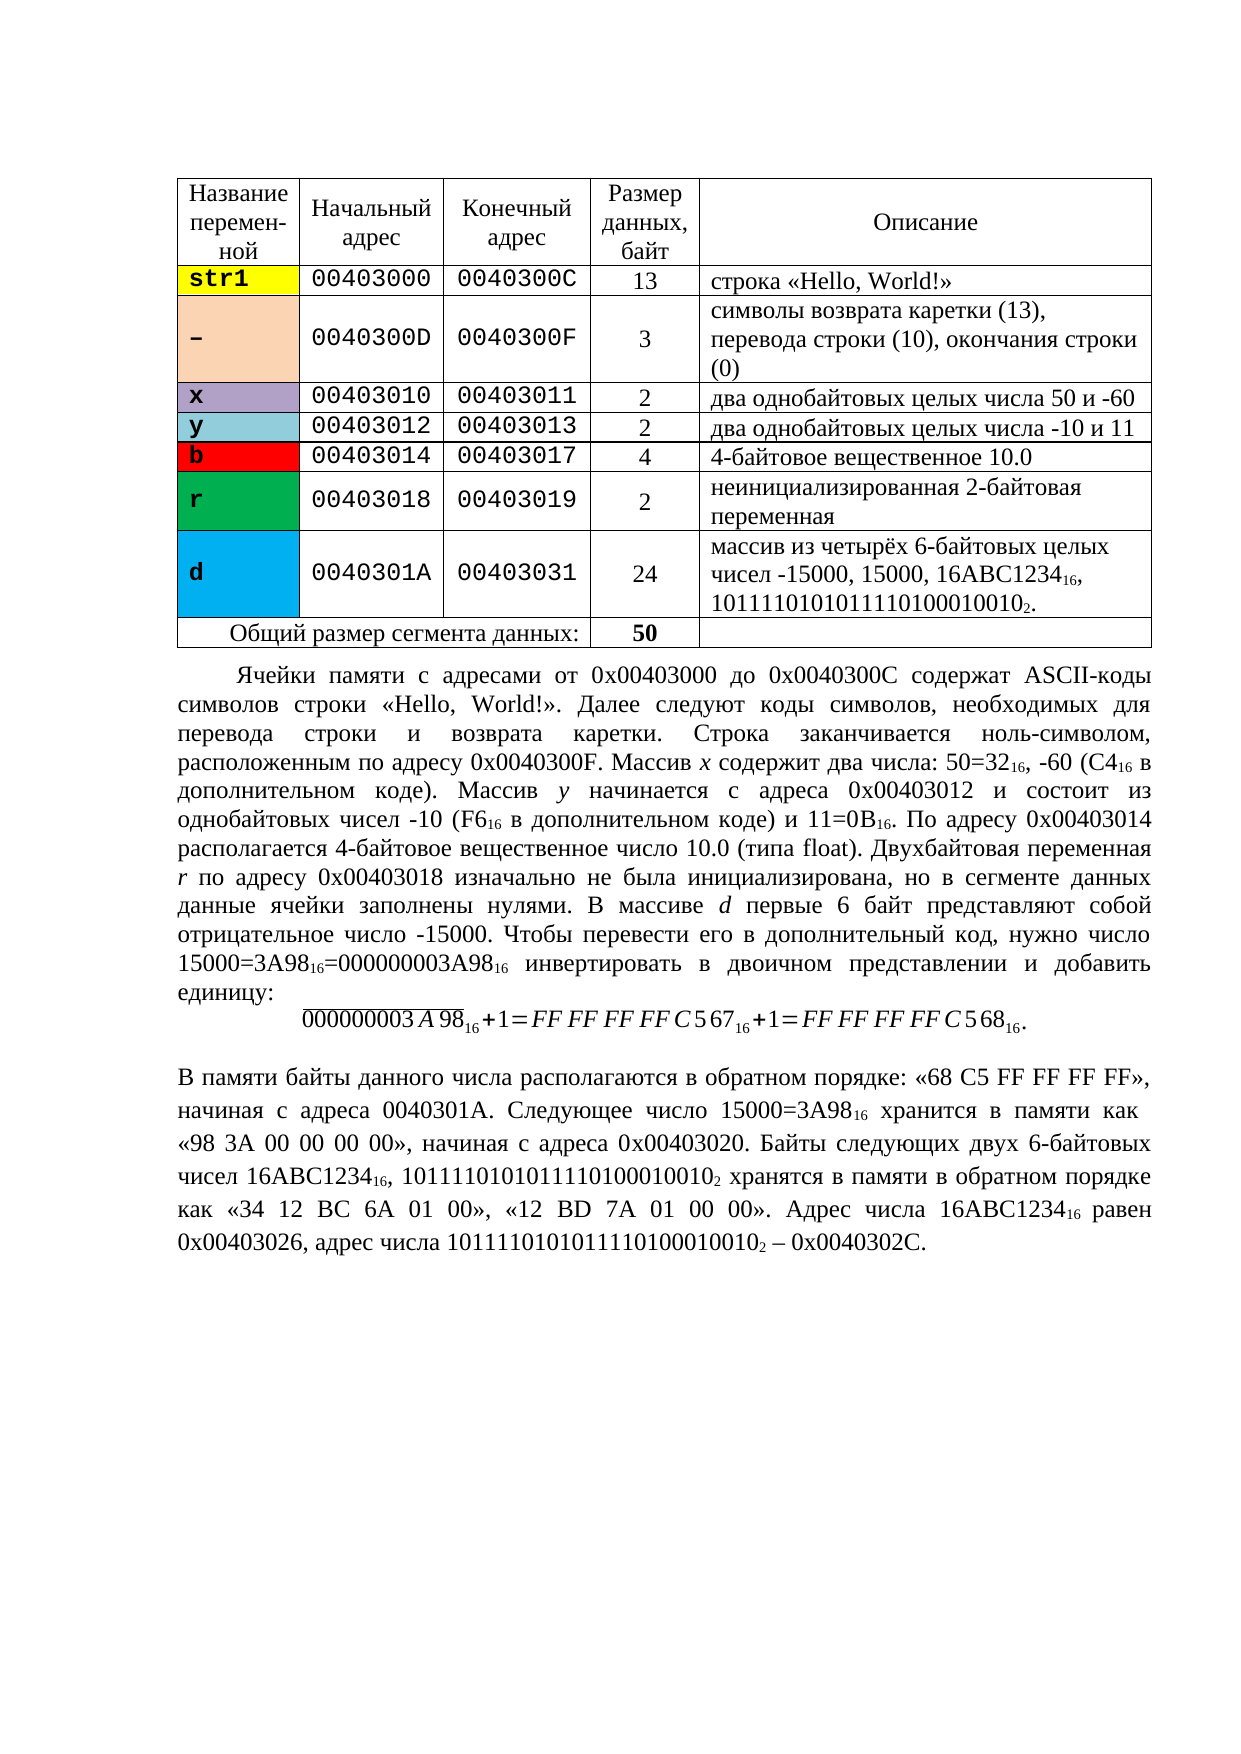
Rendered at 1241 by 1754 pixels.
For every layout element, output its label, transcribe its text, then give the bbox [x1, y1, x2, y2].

table_cell символы возврата каретки (13), перевода строки (10), окончания строки (0) [700, 296, 1151, 382]
table_cell y [178, 413, 299, 441]
table_cell 2 [591, 413, 699, 441]
table_cell 24 [591, 531, 699, 617]
table_cell 00403013 [444, 413, 590, 441]
table_cell [700, 618, 1151, 647]
table_cell 13 [591, 266, 699, 294]
table_cell 4 [591, 443, 699, 471]
table_cell 2 [591, 383, 699, 412]
table_cell 00403000 [300, 266, 443, 294]
table_cell 00403010 [300, 383, 443, 412]
text . [177, 1005, 1152, 1037]
table_cell 0040300F [444, 296, 590, 382]
table_cell 0040300D [300, 296, 443, 382]
table_cell 00403017 [444, 443, 590, 471]
table_cell неинициализированная 2-байтовая переменная [700, 472, 1151, 530]
table_cell строка «Hello, World!» [700, 266, 1151, 294]
table_cell 3 [591, 296, 699, 382]
table_cell два однобайтовых целых числа -10 и 11 [700, 413, 1151, 441]
table_cell 00403012 [300, 413, 443, 441]
table_header Начальный адрес [300, 179, 443, 265]
table_cell x [178, 383, 299, 412]
table_cell 00403014 [300, 443, 443, 471]
table_cell 2 [591, 472, 699, 530]
table_header Название перемен-ной [178, 179, 299, 265]
table_header Конечный адрес [444, 179, 590, 265]
table_cell массив из четырёх 6-байтовых целых чисел -15000, 15000, 16ABC123416, 10111101010111101000100102. [700, 531, 1151, 617]
table_cell 0040300С [444, 266, 590, 294]
table_cell d [178, 531, 299, 617]
table_cell r [178, 472, 299, 530]
table_cell 50 [591, 618, 699, 647]
table_cell 00403011 [444, 383, 590, 412]
table_cell 4-байтовое вещественное 10.0 [700, 443, 1151, 471]
table_cell str1 [178, 266, 299, 294]
table_cell 00403031 [444, 531, 590, 617]
table_cell Общий размер сегмента данных: [178, 618, 590, 647]
table_cell b [178, 443, 299, 471]
table_cell 0040301A [300, 531, 443, 617]
text В памяти байты данного числа располагаются в обратном порядке: «68 C5 FF FF FF FF», начиная с адреса 0040301A. Следующее число 15000=3A9816 хранится в памяти как «98 3A 00 00 00 00», начиная с адреса 0x00403020. Байты следующих двух 6-байтовых чисел 16ABC123416, 10111101010111101000100102 хранятся в памяти в обратном порядке как «34 12 BC 6A 01 00», «12 BD 7A 01 00 00». Адрес числа 16ABC123416 равен 0x00403026, адрес числа 10111101010111101000100102 – 0x0040302С. [177, 1062, 1152, 1256]
table_cell 00403019 [444, 472, 590, 530]
table_cell – [178, 296, 299, 382]
table_header Размер данных, байт [591, 179, 699, 265]
table_cell два однобайтовых целых числа 50 и -60 [700, 383, 1151, 412]
table_header Описание [700, 179, 1151, 265]
table_cell 00403018 [300, 472, 443, 530]
list Ячейки памяти с адресами от 0x00403000 до 0x0040300С содержат ASCII-коды символов строки «Hello, World!». Далее следуют коды символов, необходимых для перевода строки и возврата каретки. Строка заканчивается ноль-символом, расположенным по адресу 0x0040300F. Массив x содержит два числа: 50=3216, -60 (С416 в дополнительном коде). Массив y начинается с адреса 0x00403012 и состоит из однобайтовых чисел -10 (F616 в дополнительном коде) и 11=0B16. По адресу 0x00403014 располагается 4-байтовое вещественное число 10.0 (типа float). Двухбайтовая переменная r по адресу 0x00403018 изначально не была инициализирована, но в сегменте данных данные ячейки заполнены нулями. В массиве d первые 6 байт представляют собой отрицательное число -15000. Чтобы перевести его в дополнительный код, нужно число 15000=3A9816=000000003A9816 инвертировать в двоичном представлении и добавить единицу: [177, 660, 1152, 1005]
